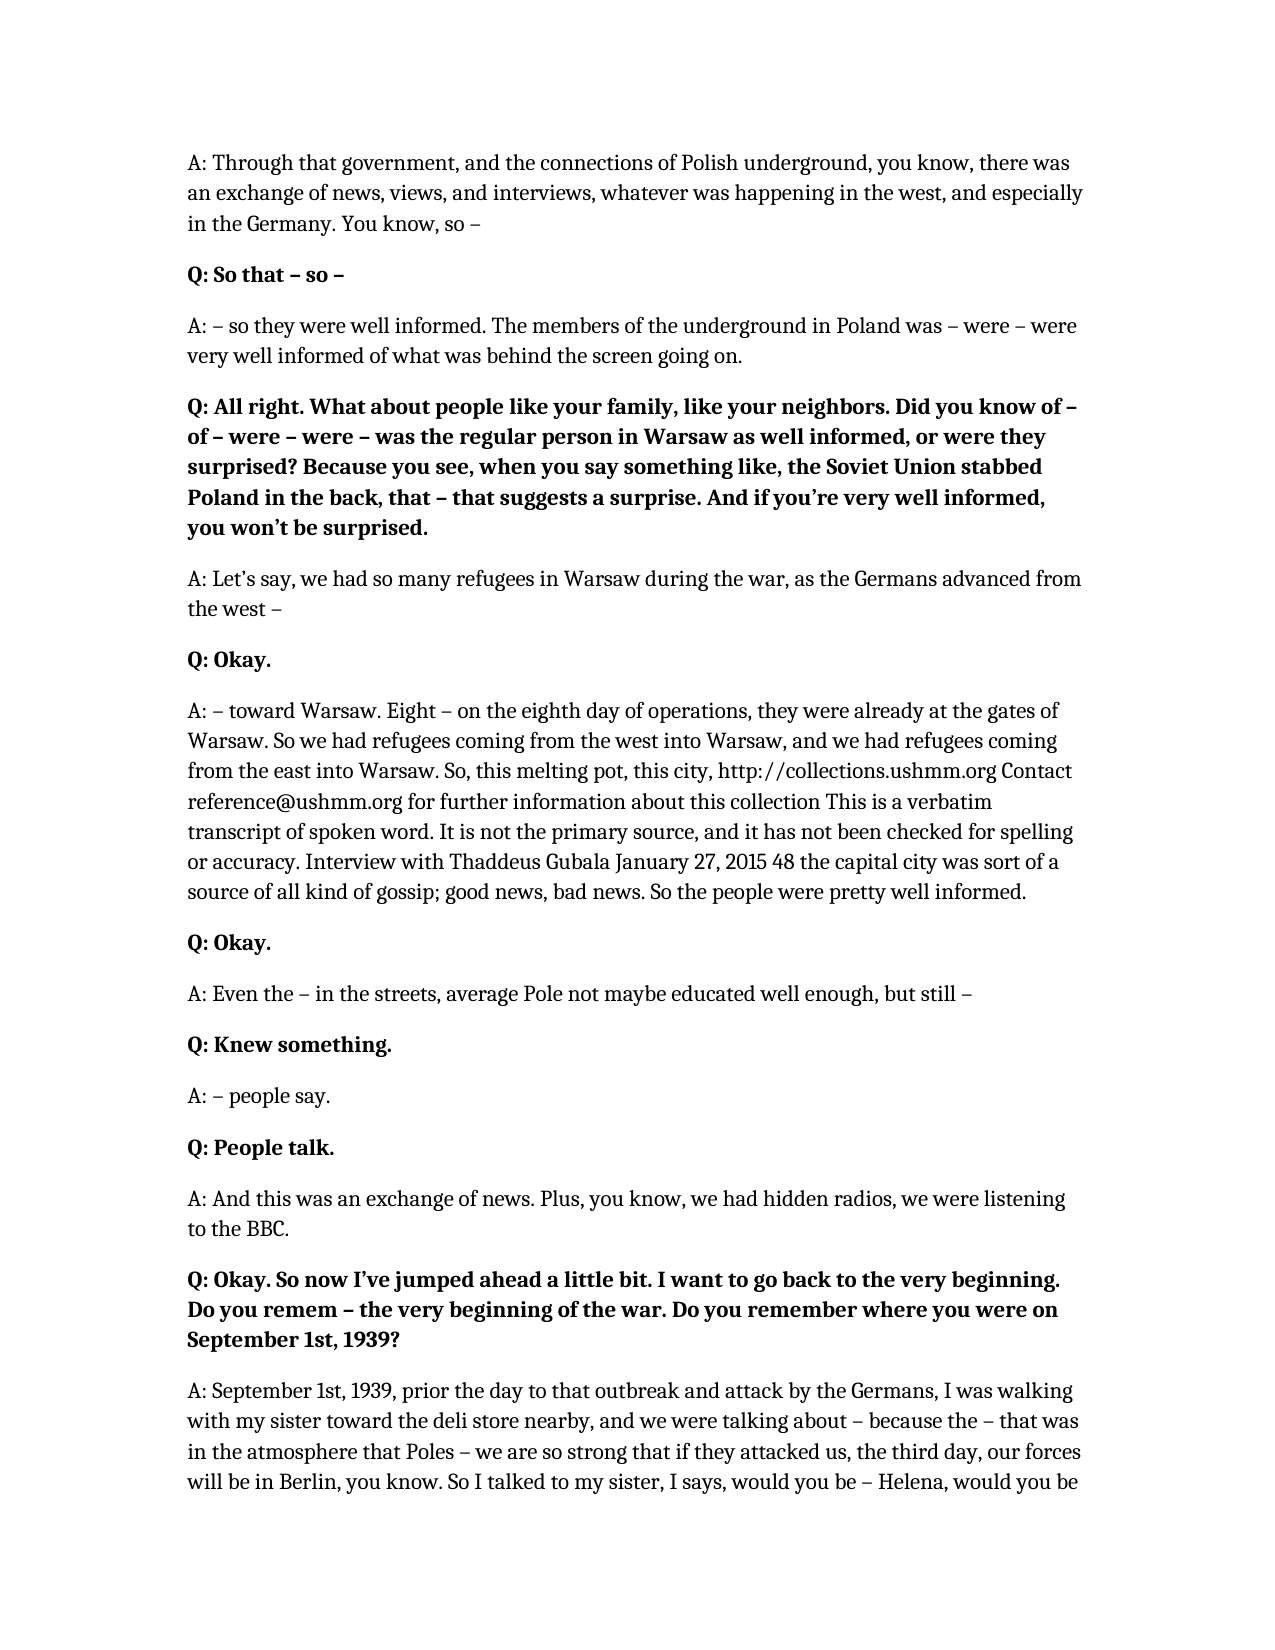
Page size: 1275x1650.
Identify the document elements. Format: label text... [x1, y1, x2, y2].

text A: – toward Warsaw. Eight – on the eighth day of operations, they were already at the gates of Warsaw. So we had refugees coming from the west into Warsaw, and we had refugees coming from the east into Warsaw. So, this melting pot, this city, http://collections.ushmm.org Contact reference@ushmm.org for further information about this collection This is a verbatim transcript of spoken word. It is not the primary source, and it has not been checked for spelling or accuracy. Interview with Thaddeus Gubala January 27, 2015 48 the capital city was sort of a source of all kind of gossip; good news, bad news. So the people were pretty well informed. [187, 698, 1087, 906]
text A: – people say. [187, 1083, 1087, 1110]
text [187, 1378, 1087, 1495]
text Q: Okay. So now I’ve jumped ahead a little bit. I want to go back to the very beginning. Do you remem – the very beginning of the war. Do you remember where you were on September 1st, 1939? [187, 1267, 1087, 1353]
text Q: So that – so – [187, 261, 1087, 288]
text Q: People talk. [187, 1134, 1087, 1161]
text Q: Knew something. [187, 1032, 1087, 1059]
text A: Let’s say, we had so many refugees in Warsaw during the war, as the Germans advanced from the west – [187, 566, 1087, 622]
text A: Through that government, and the connections of Polish underground, you know, there was an exchange of news, views, and interviews, whatever was happening in the west, and especially in the Germany. You know, so – [187, 150, 1087, 237]
text A: – so they were well informed. The members of the underground in Poland was – were – were very well informed of what was behind the screen going on. [187, 312, 1087, 369]
text Q: Okay. [187, 647, 1087, 673]
text A: And this was an exchange of news. Plus, you know, we had hidden radios, we were listening to the BBC. [187, 1185, 1087, 1242]
text Q: Okay. [187, 930, 1087, 957]
text A: Even the – in the streets, average Pole not maybe educated well enough, but still – [187, 981, 1087, 1008]
text Q: All right. What about people like your family, like your neighbors. Did you know of – of – were – were – was the regular person in Warsaw as well informed, or were they surprised? Because you see, when you say something like, the Soviet Union stabbed Poland in the back, that – that suggests a surprise. And if you’re very well informed, you won’t be surprised. [187, 394, 1087, 541]
